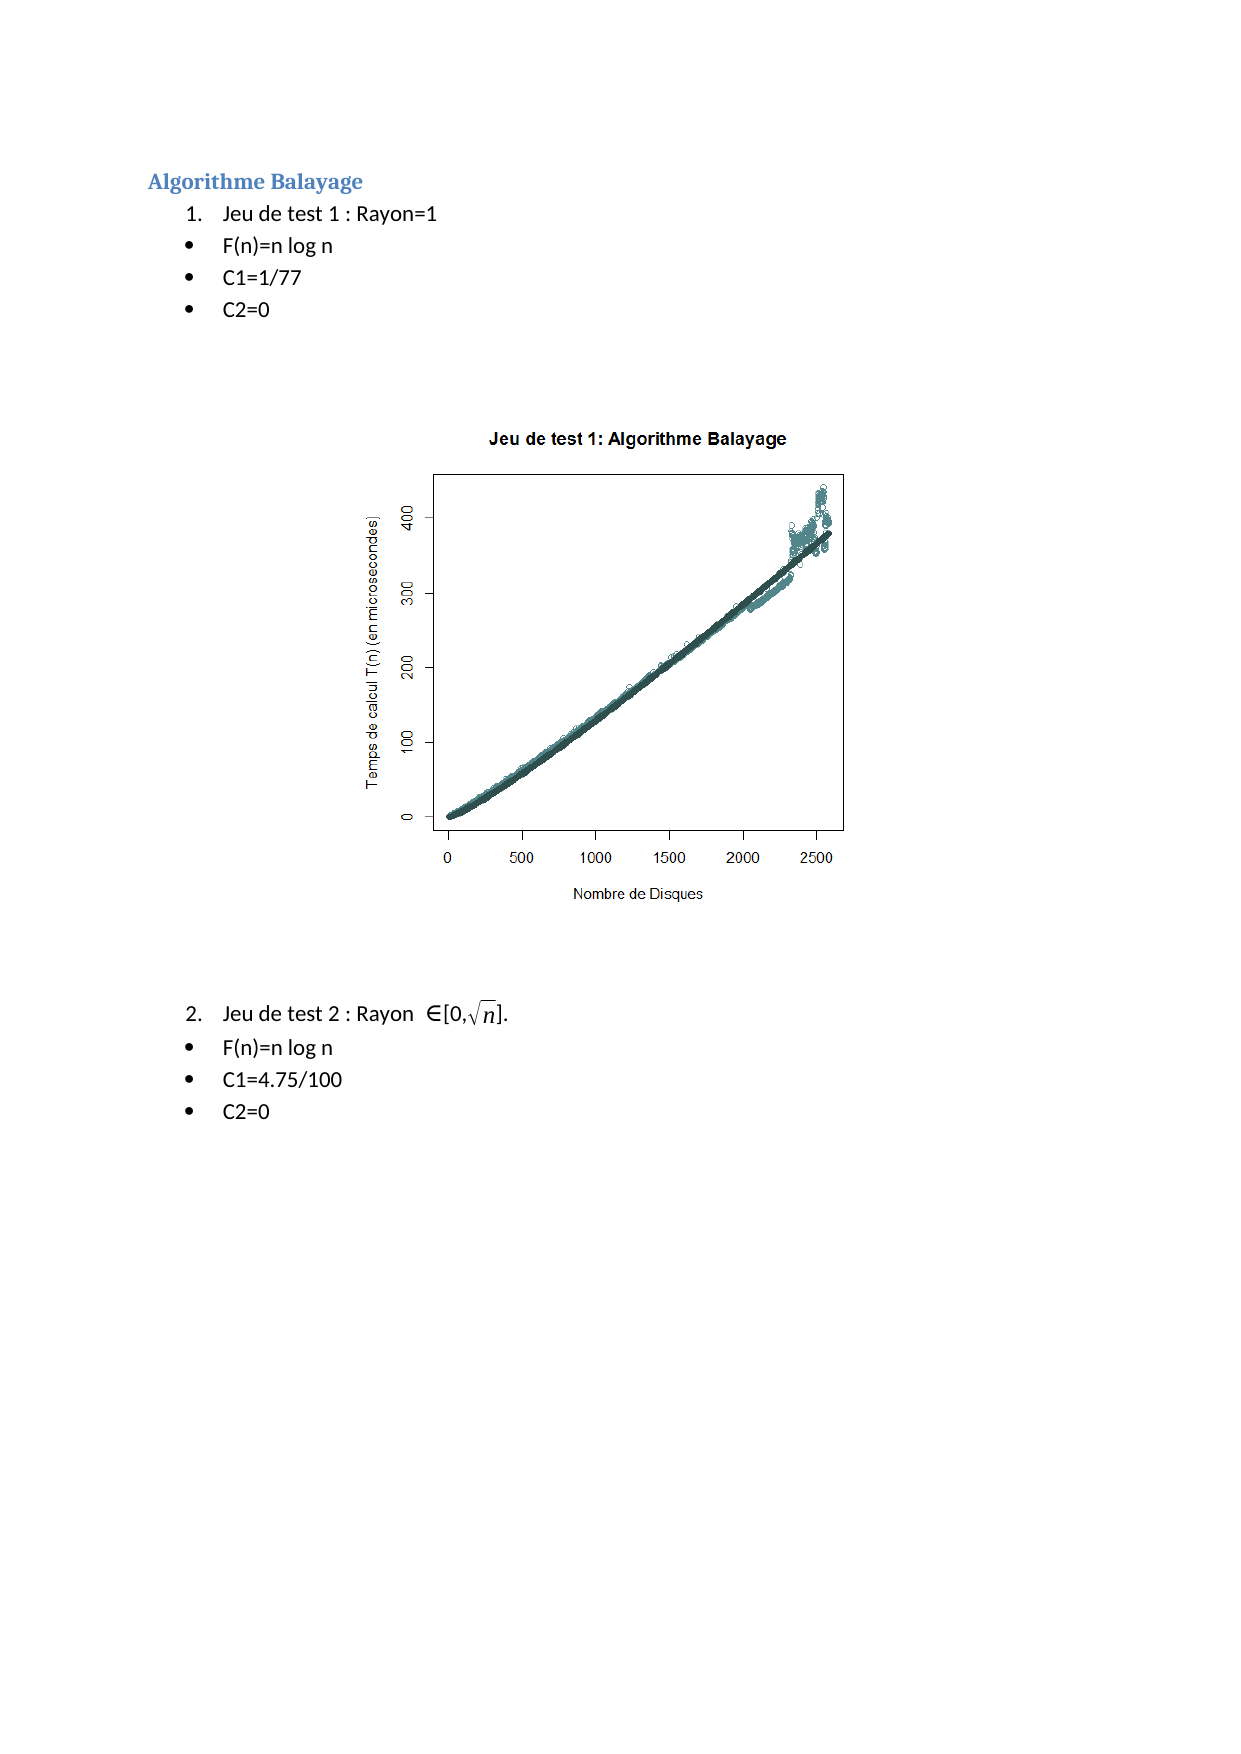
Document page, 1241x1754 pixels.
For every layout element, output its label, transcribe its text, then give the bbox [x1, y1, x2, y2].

list C1=4.75/100 [185, 1065, 1093, 1093]
list F(n)=n log n [185, 231, 1093, 259]
list Jeu de test 1 : Rayon=1 [185, 199, 1093, 227]
picture [360, 401, 881, 921]
list C1=1/77 [185, 263, 1093, 291]
list Jeu de test 2 : Rayon [0,]. [185, 999, 1093, 1028]
list F(n)=n log n [185, 1033, 1093, 1061]
subtitle Algorithme Balayage [148, 168, 1093, 195]
list C2=0 [185, 295, 1093, 323]
list C2=0 [185, 1097, 1093, 1125]
